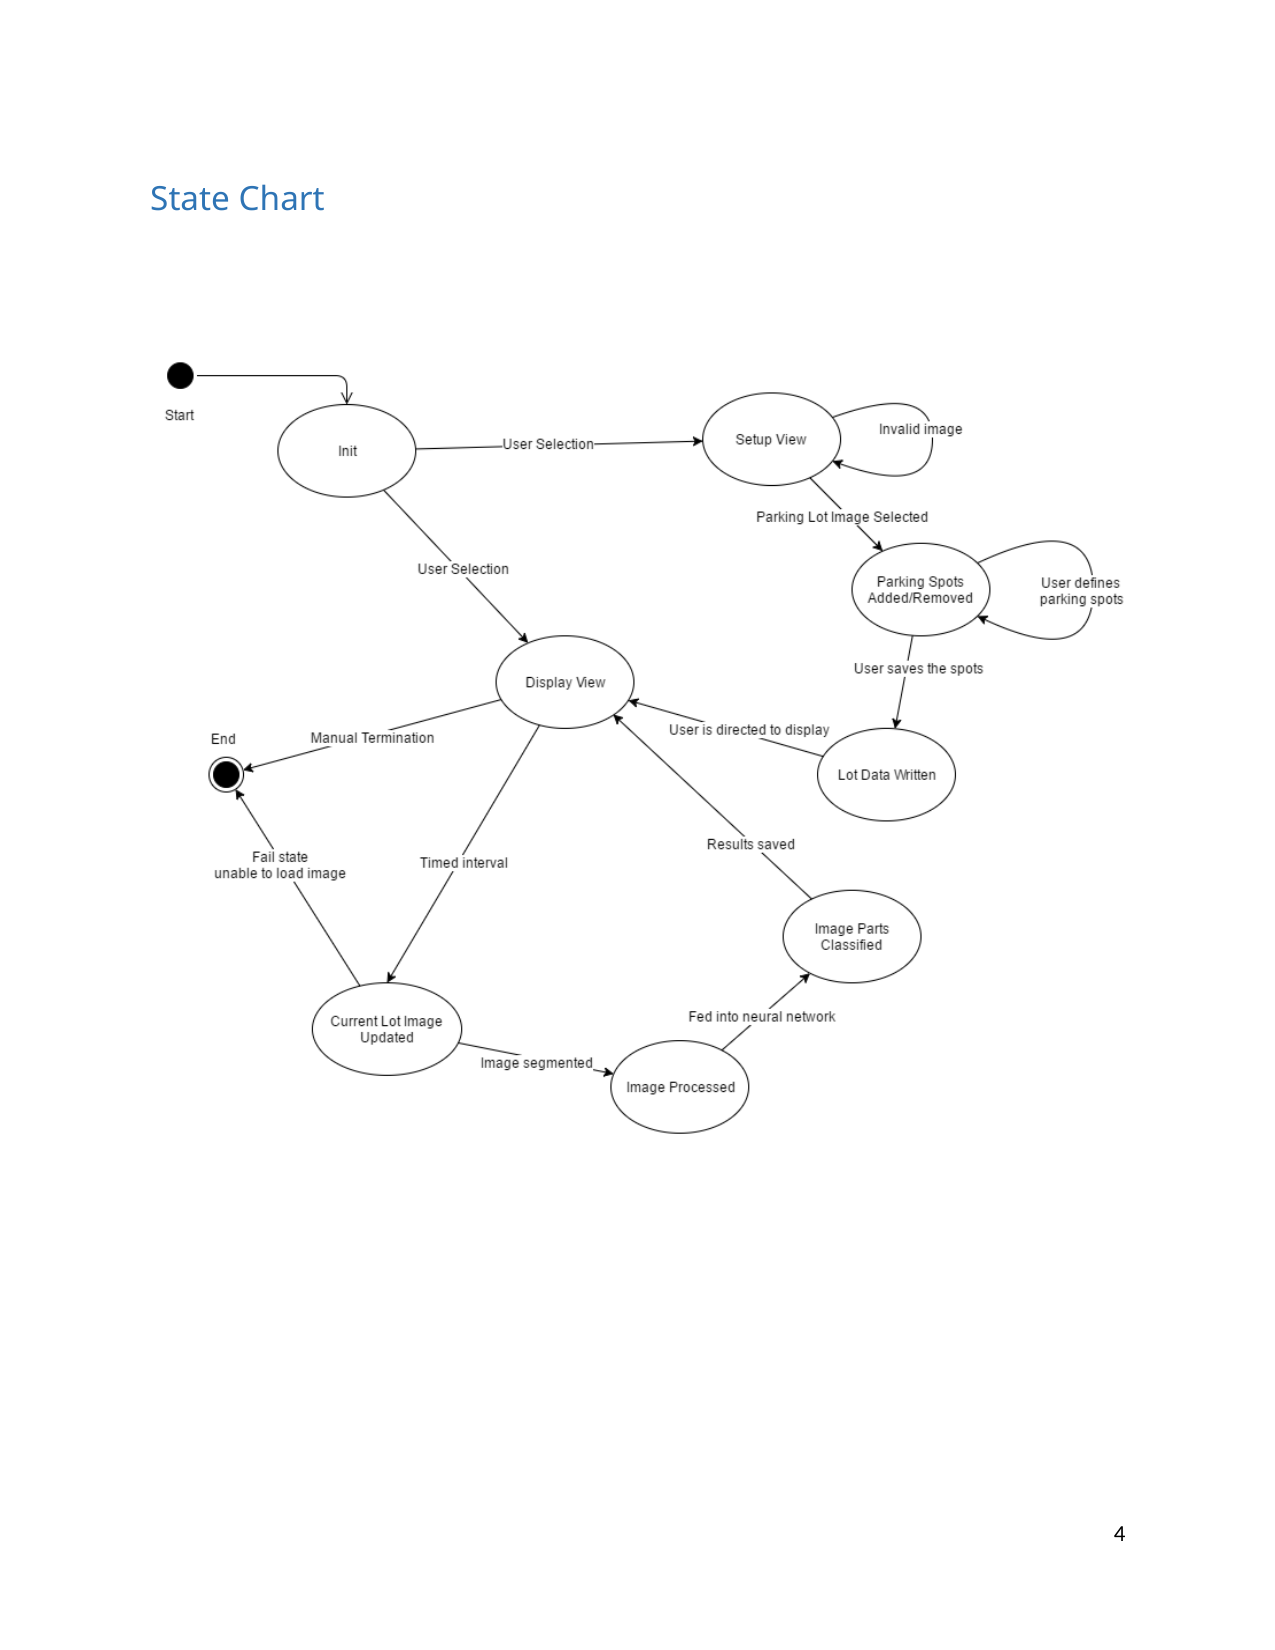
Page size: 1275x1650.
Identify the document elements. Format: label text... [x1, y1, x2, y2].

subtitle State Chart [150, 175, 1125, 220]
